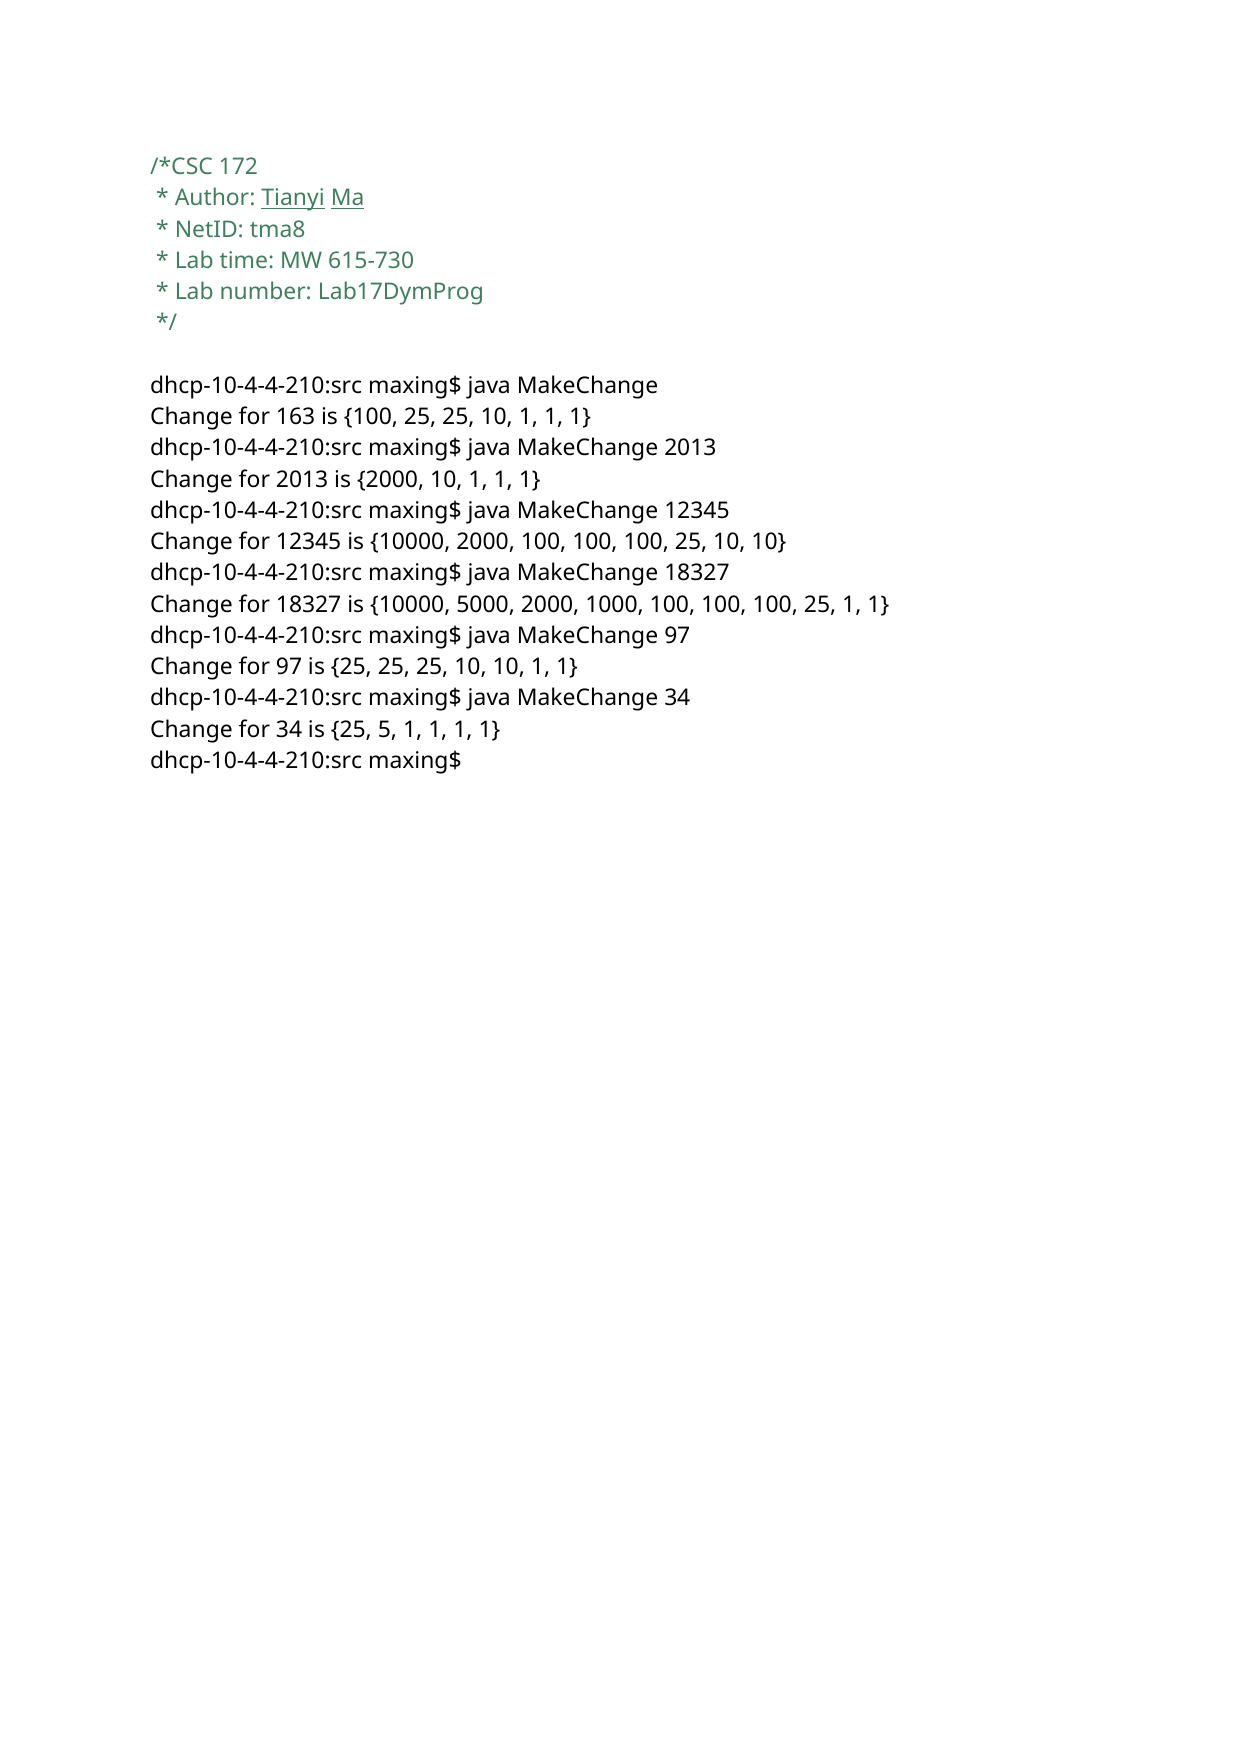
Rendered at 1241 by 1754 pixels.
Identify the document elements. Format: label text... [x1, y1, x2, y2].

text * Author: Tianyi Ma [150, 181, 1090, 212]
text dhcp-10-4-4-210:src maxing$ java MakeChange 97 [150, 619, 1090, 650]
text Change for 163 is {100, 25, 25, 10, 1, 1, 1} [150, 400, 1090, 431]
text Change for 2013 is {2000, 10, 1, 1, 1} [150, 462, 1090, 494]
text Change for 97 is {25, 25, 25, 10, 10, 1, 1} [150, 650, 1090, 681]
text dhcp-10-4-4-210:src maxing$ java MakeChange 34 [150, 681, 1090, 712]
text dhcp-10-4-4-210:src maxing$ java MakeChange [150, 369, 1090, 400]
text /*CSC 172 [150, 150, 1090, 181]
text */ [150, 306, 1090, 337]
text dhcp-10-4-4-210:src maxing$ java MakeChange 12345 [150, 494, 1090, 525]
text * NetID: tma8 [150, 212, 1090, 244]
text Change for 18327 is {10000, 5000, 2000, 1000, 100, 100, 100, 25, 1, 1} [150, 587, 1090, 619]
text dhcp-10-4-4-210:src maxing$ java MakeChange 2013 [150, 431, 1090, 462]
text * Lab number: Lab17DymProg [150, 275, 1090, 306]
text dhcp-10-4-4-210:src maxing$ [150, 744, 1090, 775]
text Change for 12345 is {10000, 2000, 100, 100, 100, 25, 10, 10} [150, 525, 1090, 556]
text * Lab time: MW 615-730 [150, 244, 1090, 275]
text dhcp-10-4-4-210:src maxing$ java MakeChange 18327 [150, 556, 1090, 587]
text Change for 34 is {25, 5, 1, 1, 1, 1} [150, 712, 1090, 744]
